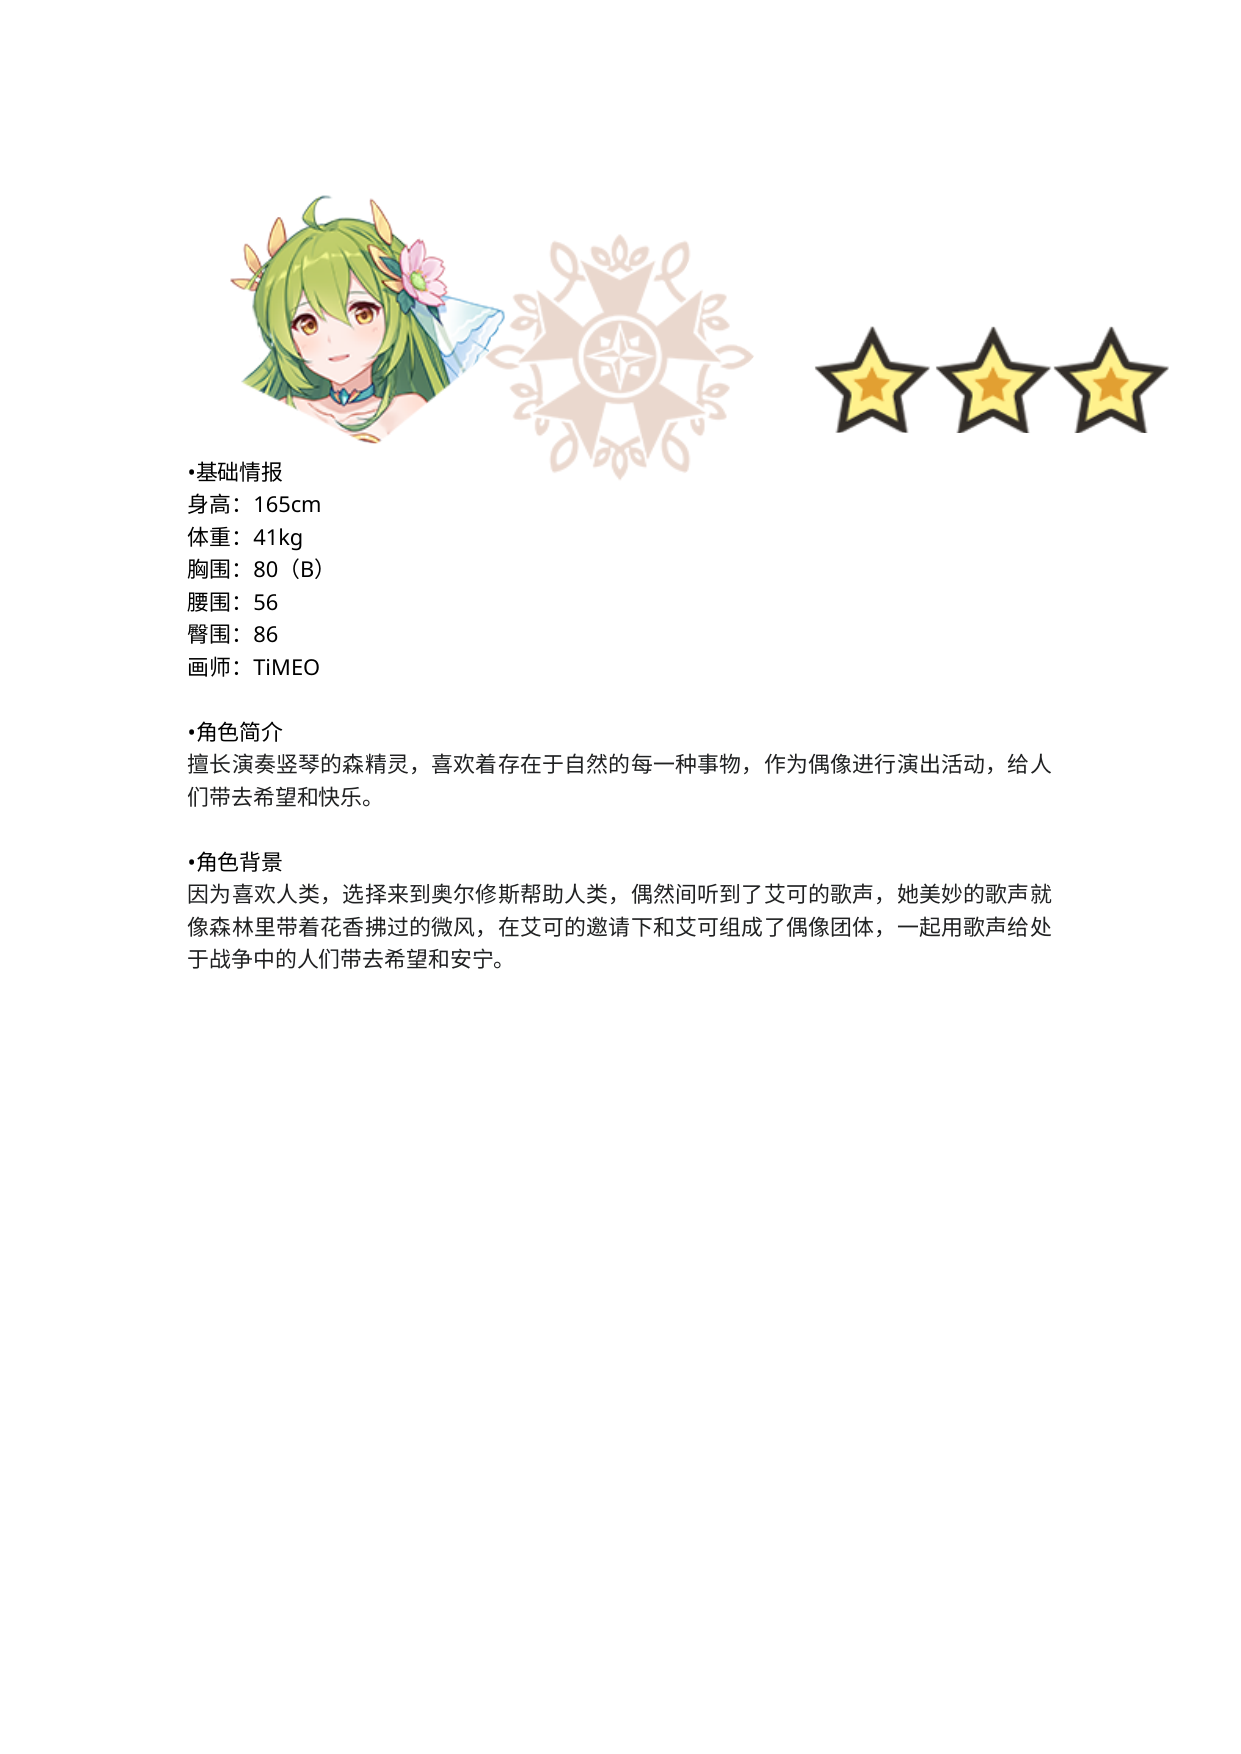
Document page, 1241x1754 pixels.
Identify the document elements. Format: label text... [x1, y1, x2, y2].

picture [935, 326, 1052, 433]
picture [1053, 326, 1169, 433]
text •角色背景 因为喜欢人类，选择来到奥尔修斯帮助人类，偶然间听到了艾可的歌声，她美妙的歌声就像森林里带着花香拂过的微风，在艾可的邀请下和艾可组成了偶像团体，一起用歌声给处于战争中的人们带去希望和安宁。 [187, 812, 1053, 974]
picture [814, 326, 931, 433]
text •基础情报 身高：165cm 体重：41kg 胸围：80（B） 腰围：56 臀围：86 画师：TiMEO •角色简介 擅长演奏竖琴的森精灵，喜欢着存在于自然的每一种事物，作为偶像进行演出活动，给人们带去希望和快乐。 [187, 454, 1053, 812]
picture [226, 188, 755, 484]
